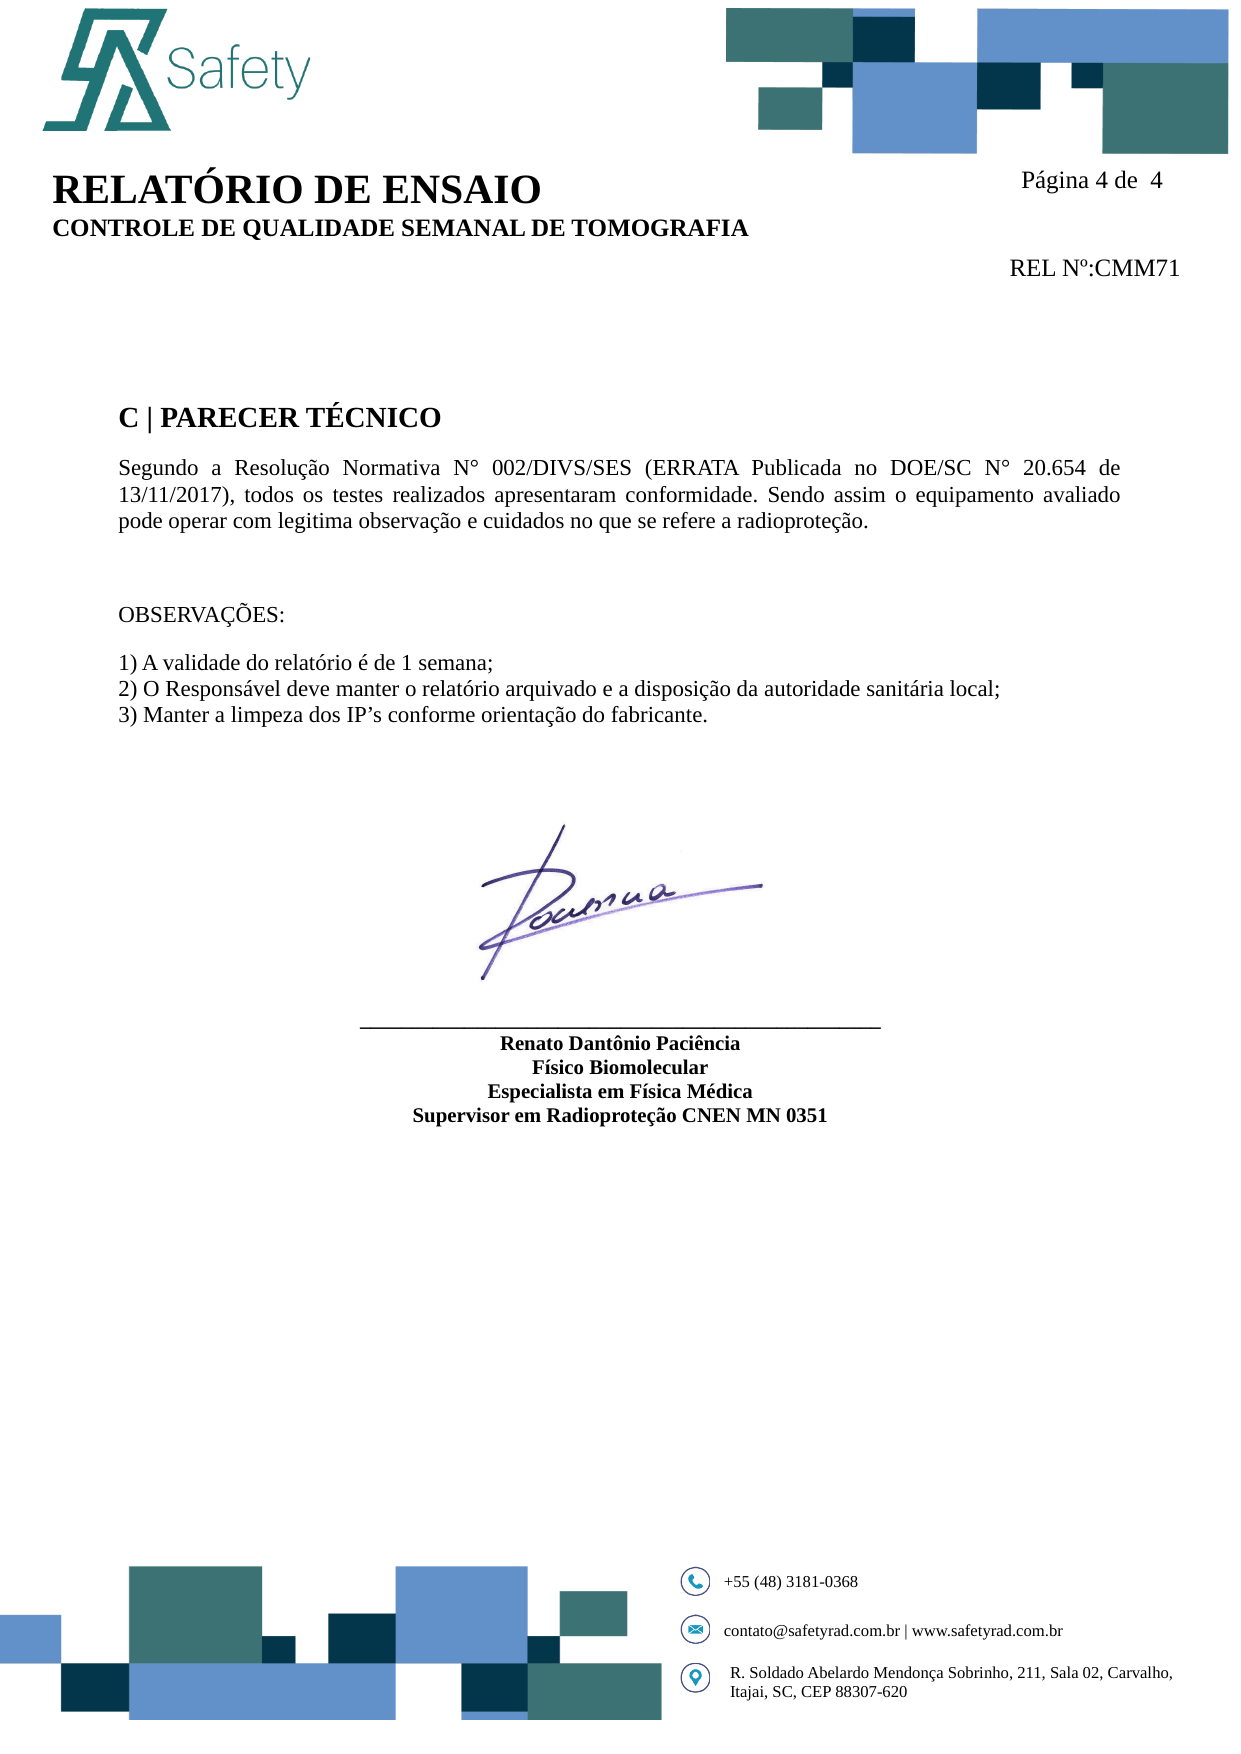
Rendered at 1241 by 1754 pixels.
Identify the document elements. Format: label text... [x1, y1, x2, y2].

text 2) O Responsável deve manter o relatório arquivado e a disposição da autoridade sanitária local; [118, 675, 1122, 701]
picture [680, 1566, 710, 1596]
text 1) A validade do relatório é de 1 semana; [118, 649, 1122, 675]
picture [680, 1663, 710, 1693]
text Especialista em Física Médica [118, 1079, 1122, 1103]
picture [42, 8, 311, 131]
text OBSERVAÇÕES: [118, 602, 1122, 628]
text Supervisor em Radioproteção CNEN MN 0351 [118, 1103, 1122, 1127]
text Físico Biomolecular [118, 1055, 1122, 1079]
text Segundo a Resolução Normativa N° 002/DIVS/SES (ERRATA Publicada no DOE/SC N° 20.654 de 13/11/2017), todos os testes realizados apresentaram conformidade. Sendo assim o equipamento avaliado pode operar com legitima observação e cuidados no que se refere a radioproteção. [118, 454, 1122, 533]
text C | PARECER TÉCNICO [118, 400, 1122, 434]
text __________________________________________________ [118, 827, 1122, 1031]
text 3) Manter a limpeza dos IP’s conforme orientação do fabricante. [118, 701, 1122, 728]
picture [725, 8, 1229, 154]
text Renato Dantônio Paciência [118, 1031, 1122, 1055]
picture [680, 1614, 710, 1644]
picture [0, 1566, 662, 1720]
picture [464, 817, 776, 988]
